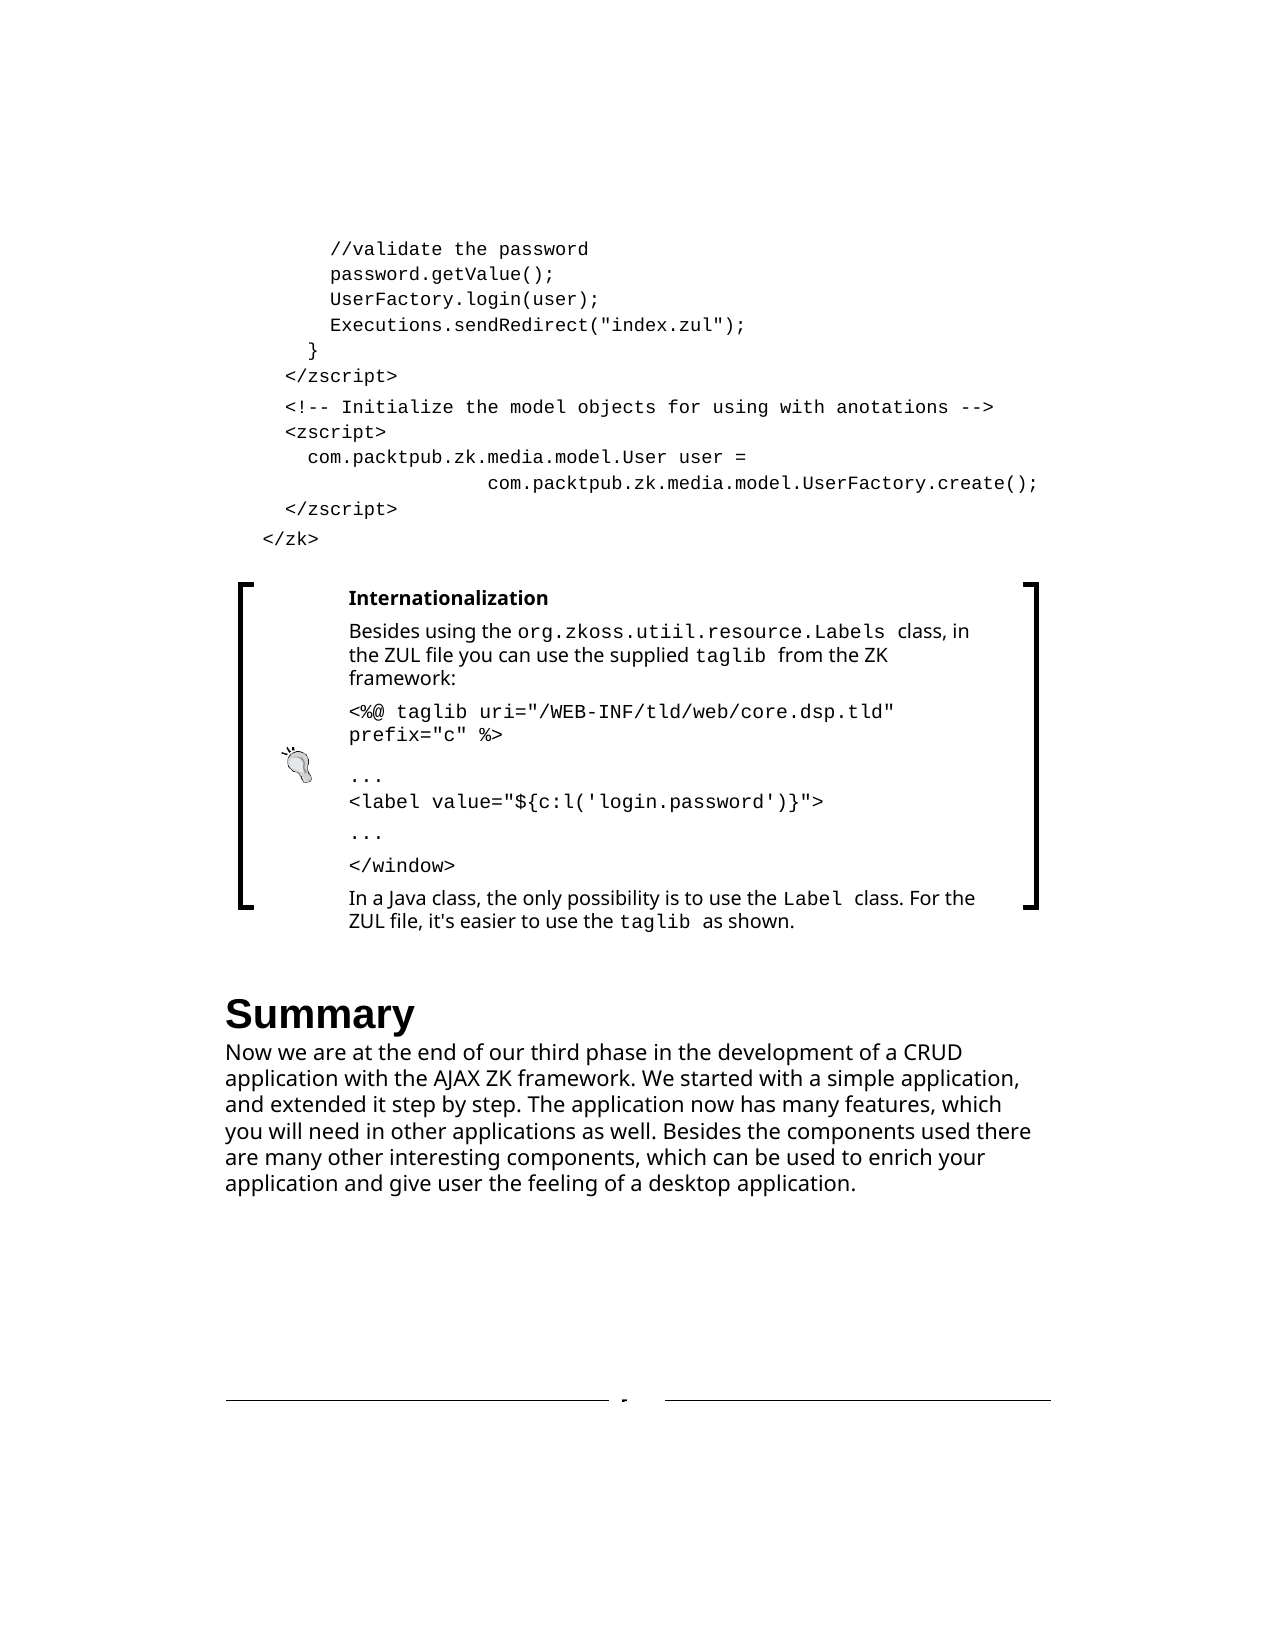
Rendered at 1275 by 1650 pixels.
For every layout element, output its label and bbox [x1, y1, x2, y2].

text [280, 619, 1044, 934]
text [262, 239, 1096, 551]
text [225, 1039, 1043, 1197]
picture [280, 747, 312, 783]
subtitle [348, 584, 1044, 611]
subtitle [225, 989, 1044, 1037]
